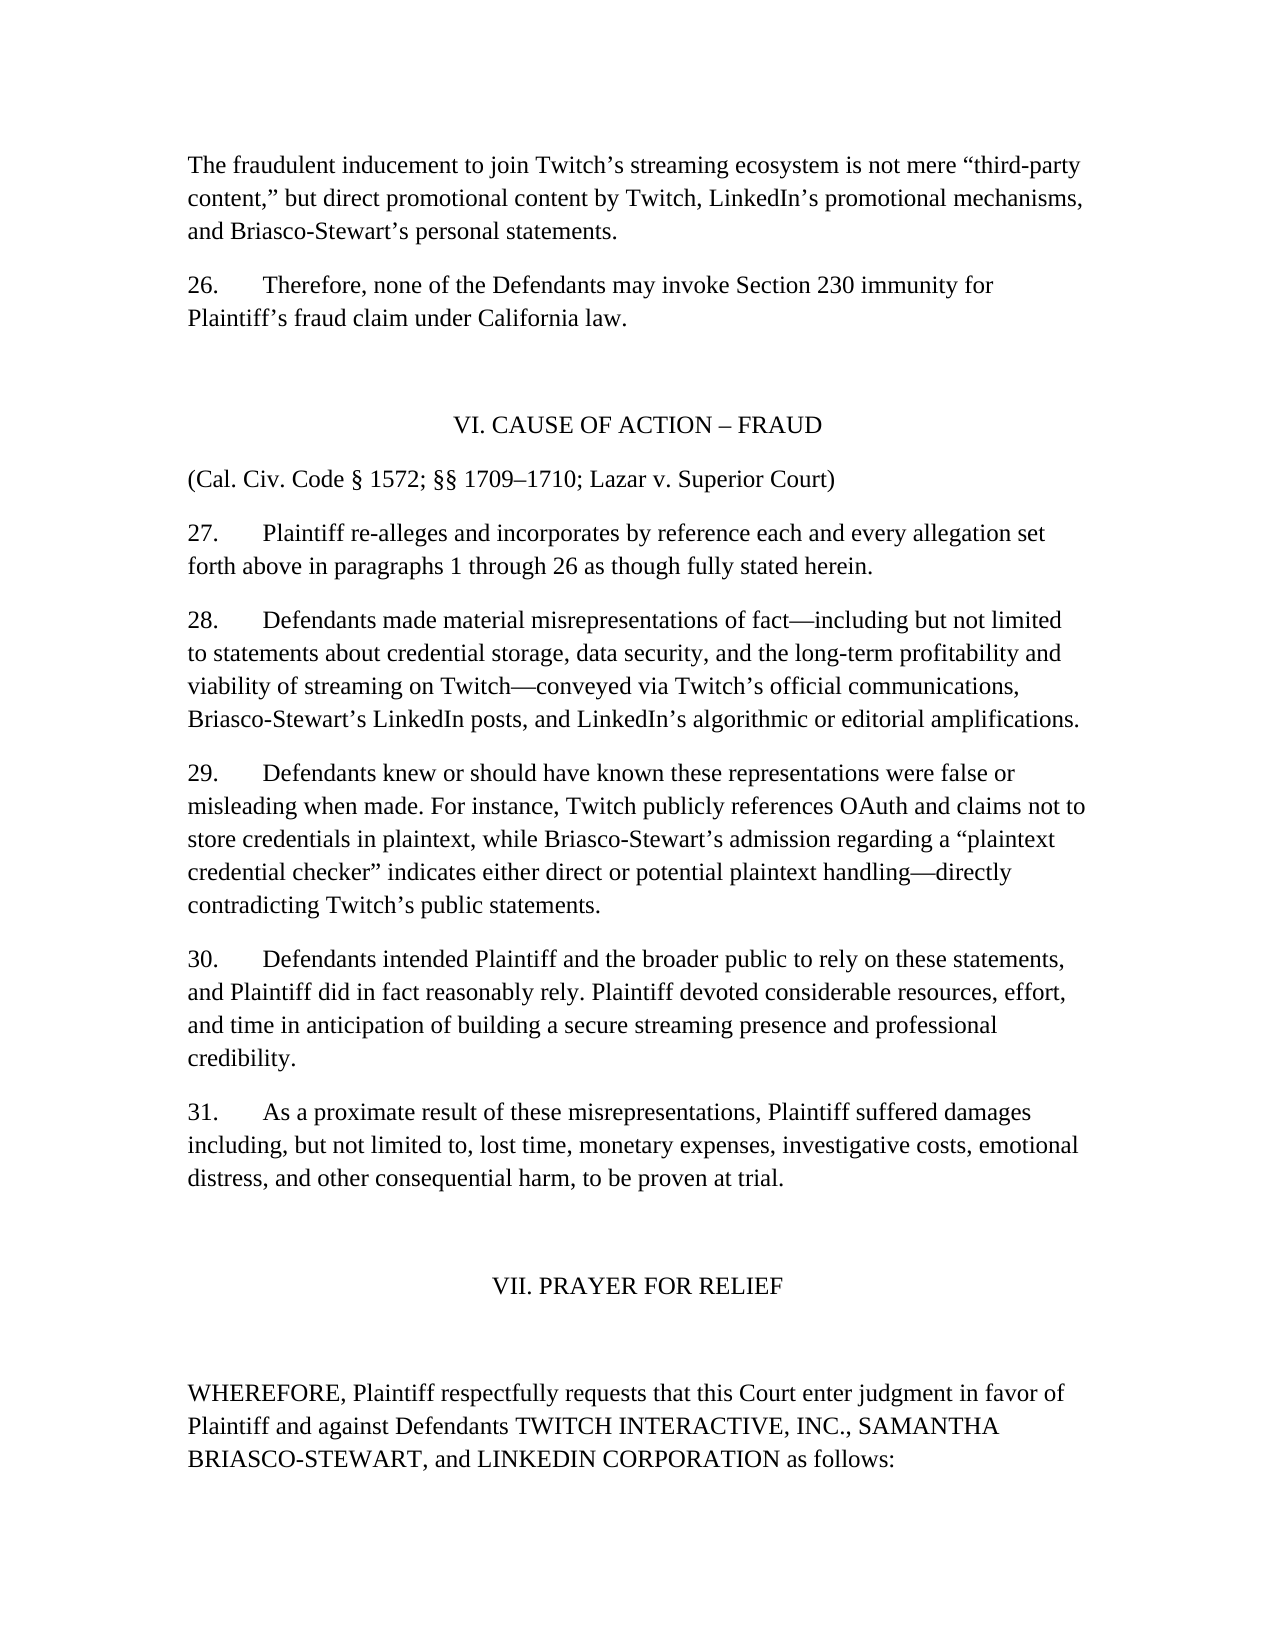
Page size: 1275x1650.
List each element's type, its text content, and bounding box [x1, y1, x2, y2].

text 27. Plaintiff re-alleges and incorporates by reference each and every allegation set forth above in paragraphs 1 through 26 as though fully stated herein. [187, 518, 1087, 580]
text The fraudulent inducement to join Twitch’s streaming ecosystem is not mere “third-party content,” but direct promotional content by Twitch, LinkedIn’s promotional mechanisms, and Briasco-Stewart’s personal statements. [187, 150, 1087, 245]
text (Cal. Civ. Code § 1572; §§ 1709–1710; Lazar v. Superior Court) [187, 464, 1087, 493]
text VII. PRAYER FOR RELIEF [187, 1271, 1087, 1299]
text 28. Defendants made material misrepresentations of fact—including but not limited to statements about credential storage, data security, and the long-term profitability and viability of streaming on Twitch—conveyed via Twitch’s official communications, Briasco-Stewart’s LinkedIn posts, and LinkedIn’s algorithmic or editorial amplifications. [187, 605, 1087, 733]
text 29. Defendants knew or should have known these representations were false or misleading when made. For instance, Twitch publicly references OAuth and claims not to store credentials in plaintext, while Briasco-Stewart’s admission regarding a “plaintext credential checker” indicates either direct or potential plaintext handling—directly contradicting Twitch’s public statements. [187, 758, 1087, 919]
text 30. Defendants intended Plaintiff and the broader public to rely on these statements, and Plaintiff did in fact reasonably rely. Plaintiff devoted considerable resources, effort, and time in anticipation of building a secure streaming presence and professional credibility. [187, 944, 1087, 1072]
text 26. Therefore, none of the Defendants may invoke Section 230 immunity for Plaintiff’s fraud claim under California law. [187, 270, 1087, 332]
text 31. As a proximate result of these misrepresentations, Plaintiff suffered damages including, but not limited to, lost time, monetary expenses, investigative costs, emotional distress, and other consequential harm, to be proven at trial. [187, 1097, 1087, 1192]
text WHEREFORE, Plaintiff respectfully requests that this Court enter judgment in favor of Plaintiff and against Defendants TWITCH INTERACTIVE, INC., SAMANTHA BRIASCO-STEWART, and LINKEDIN CORPORATION as follows: [187, 1378, 1087, 1473]
text VI. CAUSE OF ACTION – FRAUD [187, 411, 1087, 439]
